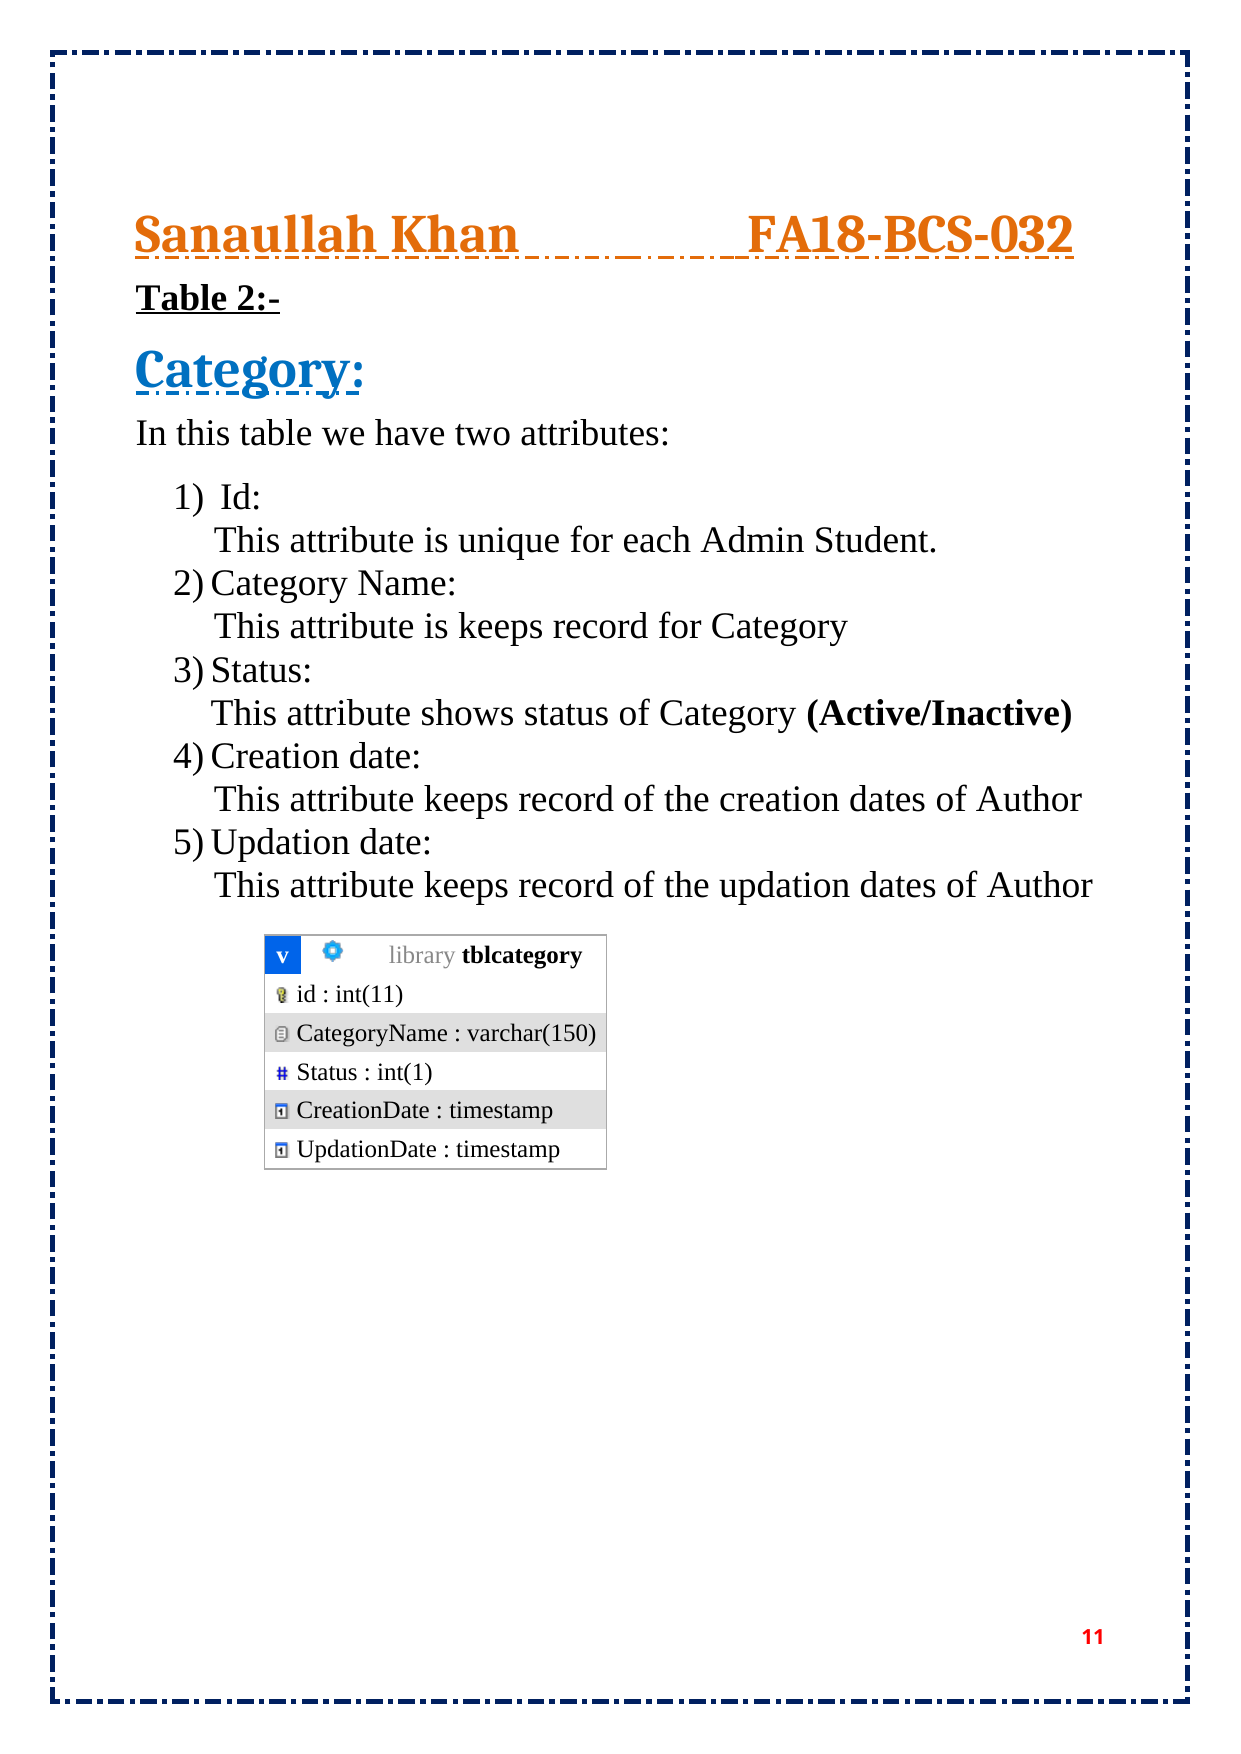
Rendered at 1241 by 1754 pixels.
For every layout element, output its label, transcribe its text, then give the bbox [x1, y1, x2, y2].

list This attribute shows status of Category (Active/Inactive) [210, 690, 1105, 733]
list Status: [173, 647, 1105, 690]
list This attribute keeps record of the updation dates of Author [213, 863, 1105, 906]
list Category Name: [173, 561, 1105, 604]
list This attribute is keeps record for Category [213, 604, 1105, 647]
table_cell CategoryName : varchar(150) [265, 1013, 606, 1052]
picture [274, 1025, 290, 1042]
list This attribute keeps record of the creation dates of Author [213, 776, 1105, 819]
list Updation date: [173, 819, 1105, 863]
list Creation date: [173, 733, 1105, 776]
table_header library tblcategory [365, 936, 606, 974]
list Id: [173, 474, 1105, 518]
table_cell id : int(11) [265, 974, 606, 1013]
picture [274, 986, 290, 1003]
table_cell CreationDate : timestamp [265, 1090, 606, 1129]
text In this table we have two attributes: [135, 411, 1105, 454]
table_cell UpdationDate : timestamp [265, 1129, 606, 1168]
subtitle Category: [135, 339, 1105, 401]
picture [274, 1141, 290, 1158]
picture [274, 1103, 290, 1119]
table_header [301, 936, 365, 974]
picture [274, 1064, 290, 1080]
subtitle Sanaullah Khan FA18-BCS-032 [135, 203, 1105, 266]
list This attribute is unique for each Admin Student. [213, 518, 1105, 561]
text Table 2:- [135, 275, 1105, 318]
picture [322, 940, 344, 962]
table_header v [265, 936, 301, 974]
table_cell Status : int(1) [265, 1052, 606, 1090]
